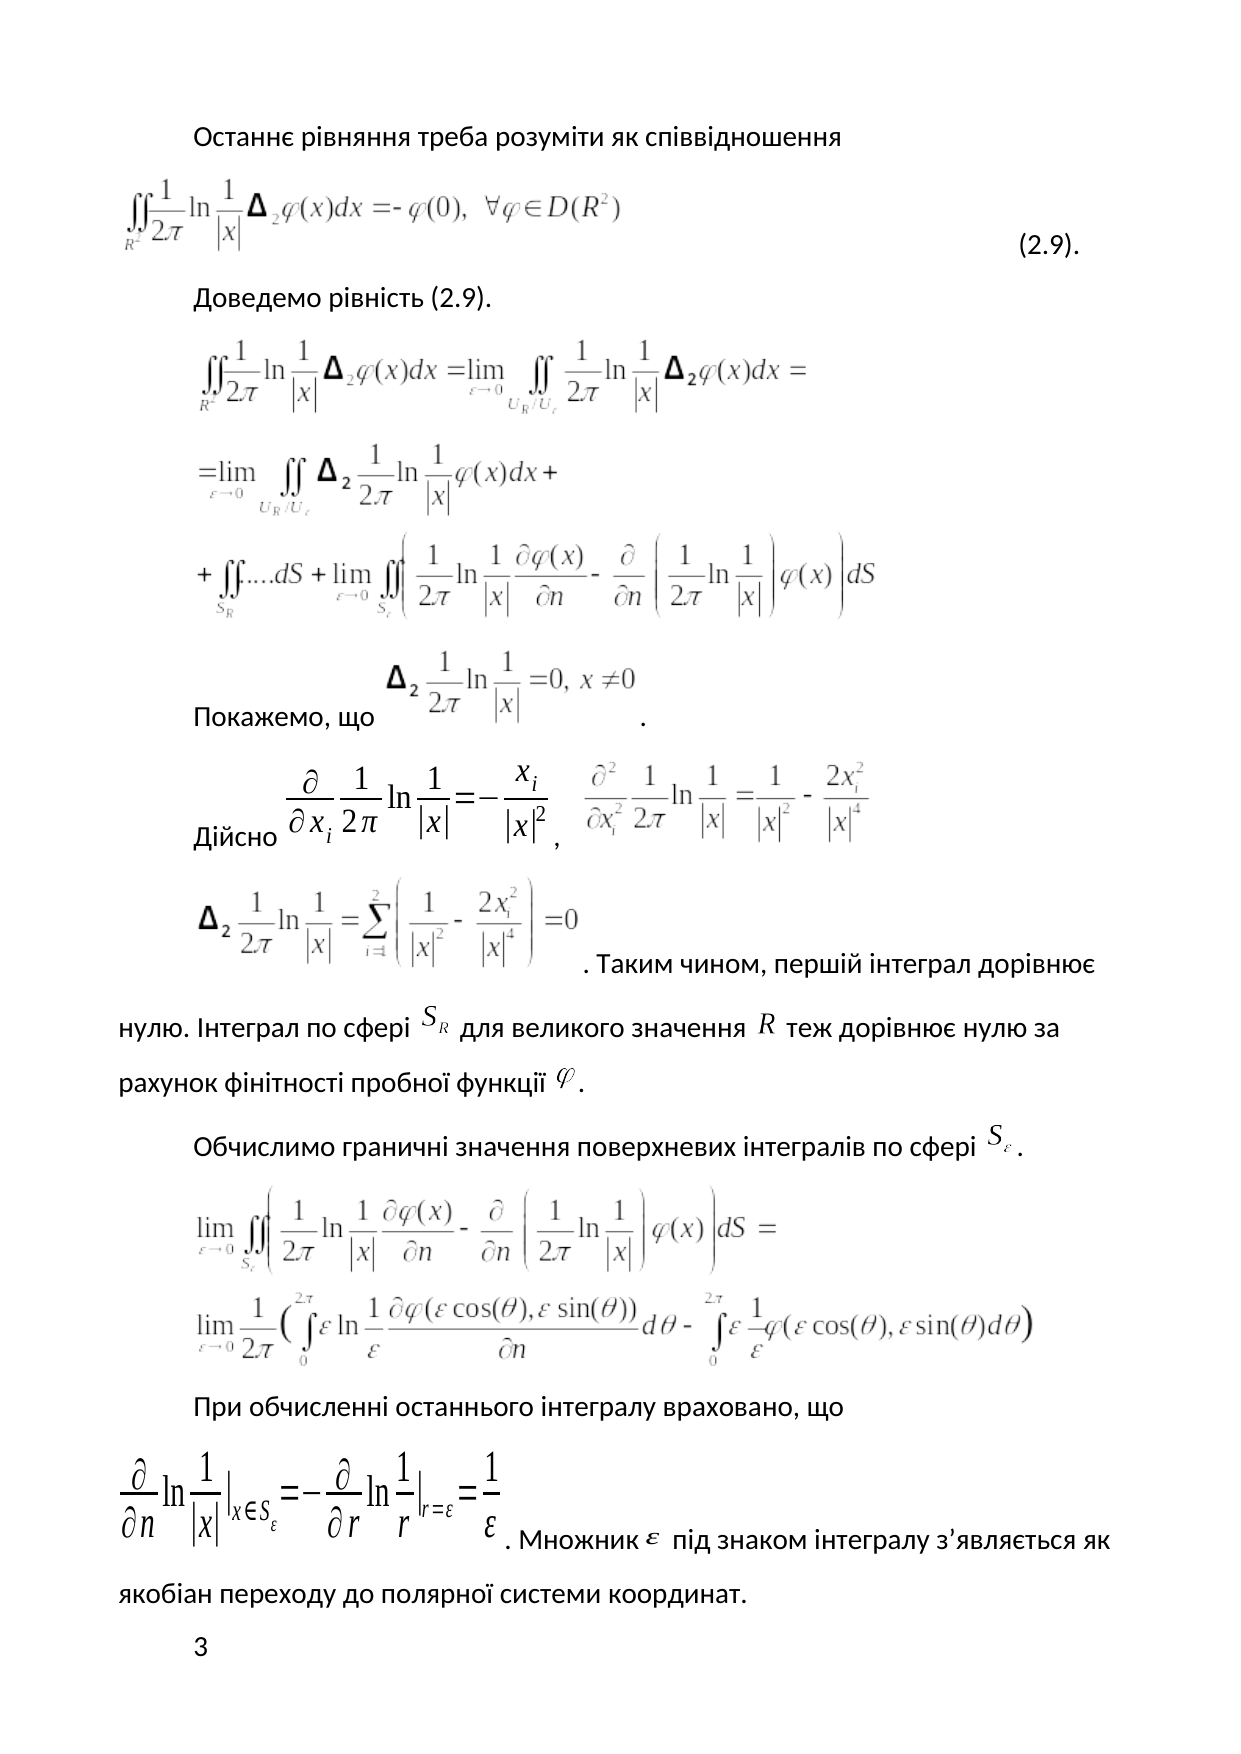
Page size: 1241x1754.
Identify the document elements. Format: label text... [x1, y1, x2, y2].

text Дійсно , [118, 751, 1152, 854]
text Покажемо, що . [118, 643, 1152, 734]
text Обчислимо граничні значення поверхневих інтегралів по сфері . [118, 1117, 1152, 1164]
text . Таким чином, першій інтеграл дорівнює нулю. Інтеграл по сфері для великого значення теж дорівнює нулю за рахунок фінітності пробної функції . [118, 872, 1152, 1100]
text При обчисленні останнього інтегралу враховано, що . Множник під знаком інтегралу з’являється як якобіан переходу до полярної системи координат. [118, 1388, 1152, 1611]
text Останнє рівняння треба розуміти як співвідношення (2.9). [118, 118, 1152, 262]
text Доведемо рівність (2.9). [118, 279, 1152, 315]
